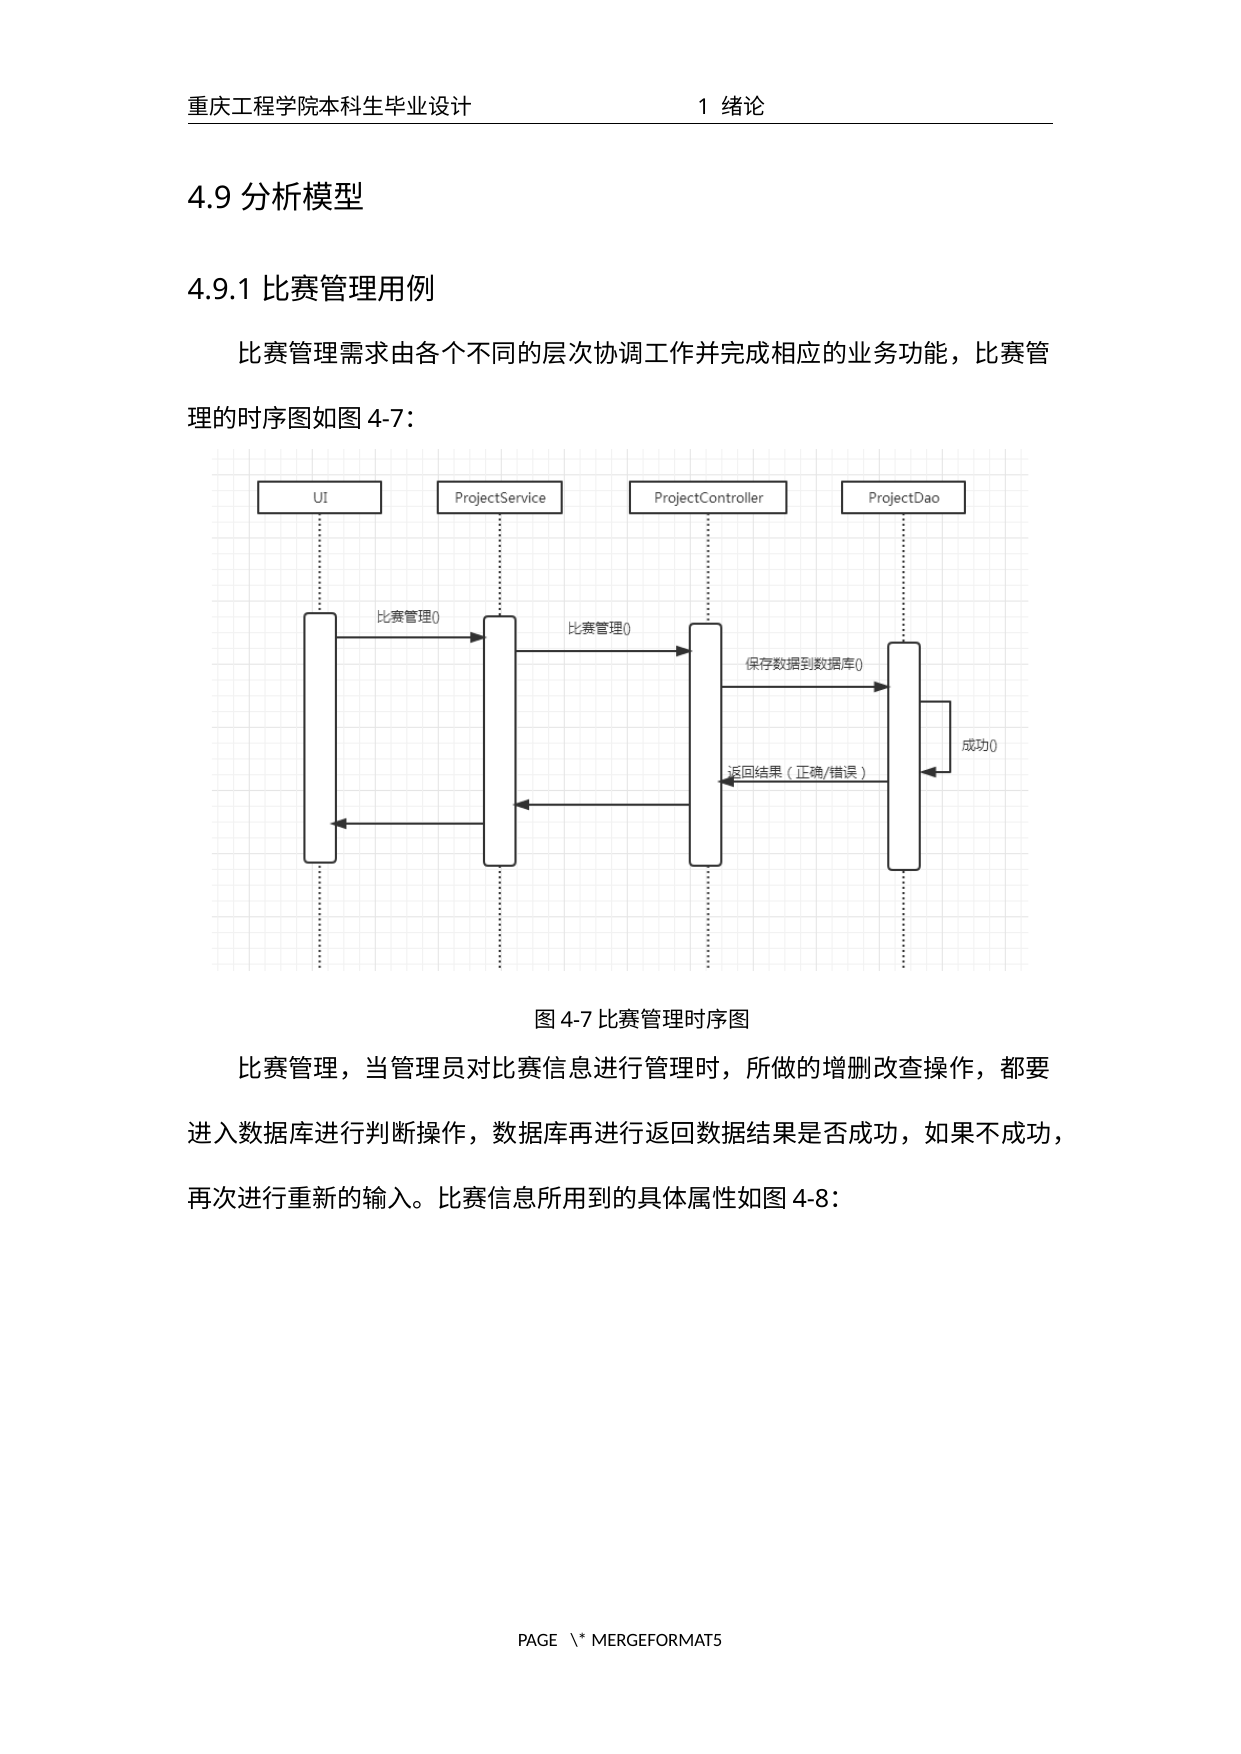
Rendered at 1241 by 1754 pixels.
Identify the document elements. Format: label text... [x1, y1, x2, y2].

text 图4-7比赛管理时序图 [187, 1002, 1053, 1034]
subtitle 4.9.1 比赛管理用例 [187, 254, 1009, 319]
subtitle 4.9 分析模型 [187, 162, 1053, 227]
picture [211, 449, 1029, 971]
text 比赛管理需求由各个不同的层次协调工作并完成相应的业务功能，比赛管理的时序图如图4-7： [187, 319, 1053, 449]
text 比赛管理，当管理员对比赛信息进行管理时，所做的增删改查操作，都要进入数据库进行判断操作，数据库再进行返回数据结果是否成功，如果不成功，再次进行重新的输入。比赛信息所用到的具体属性如图4-8： [187, 1034, 1053, 1229]
